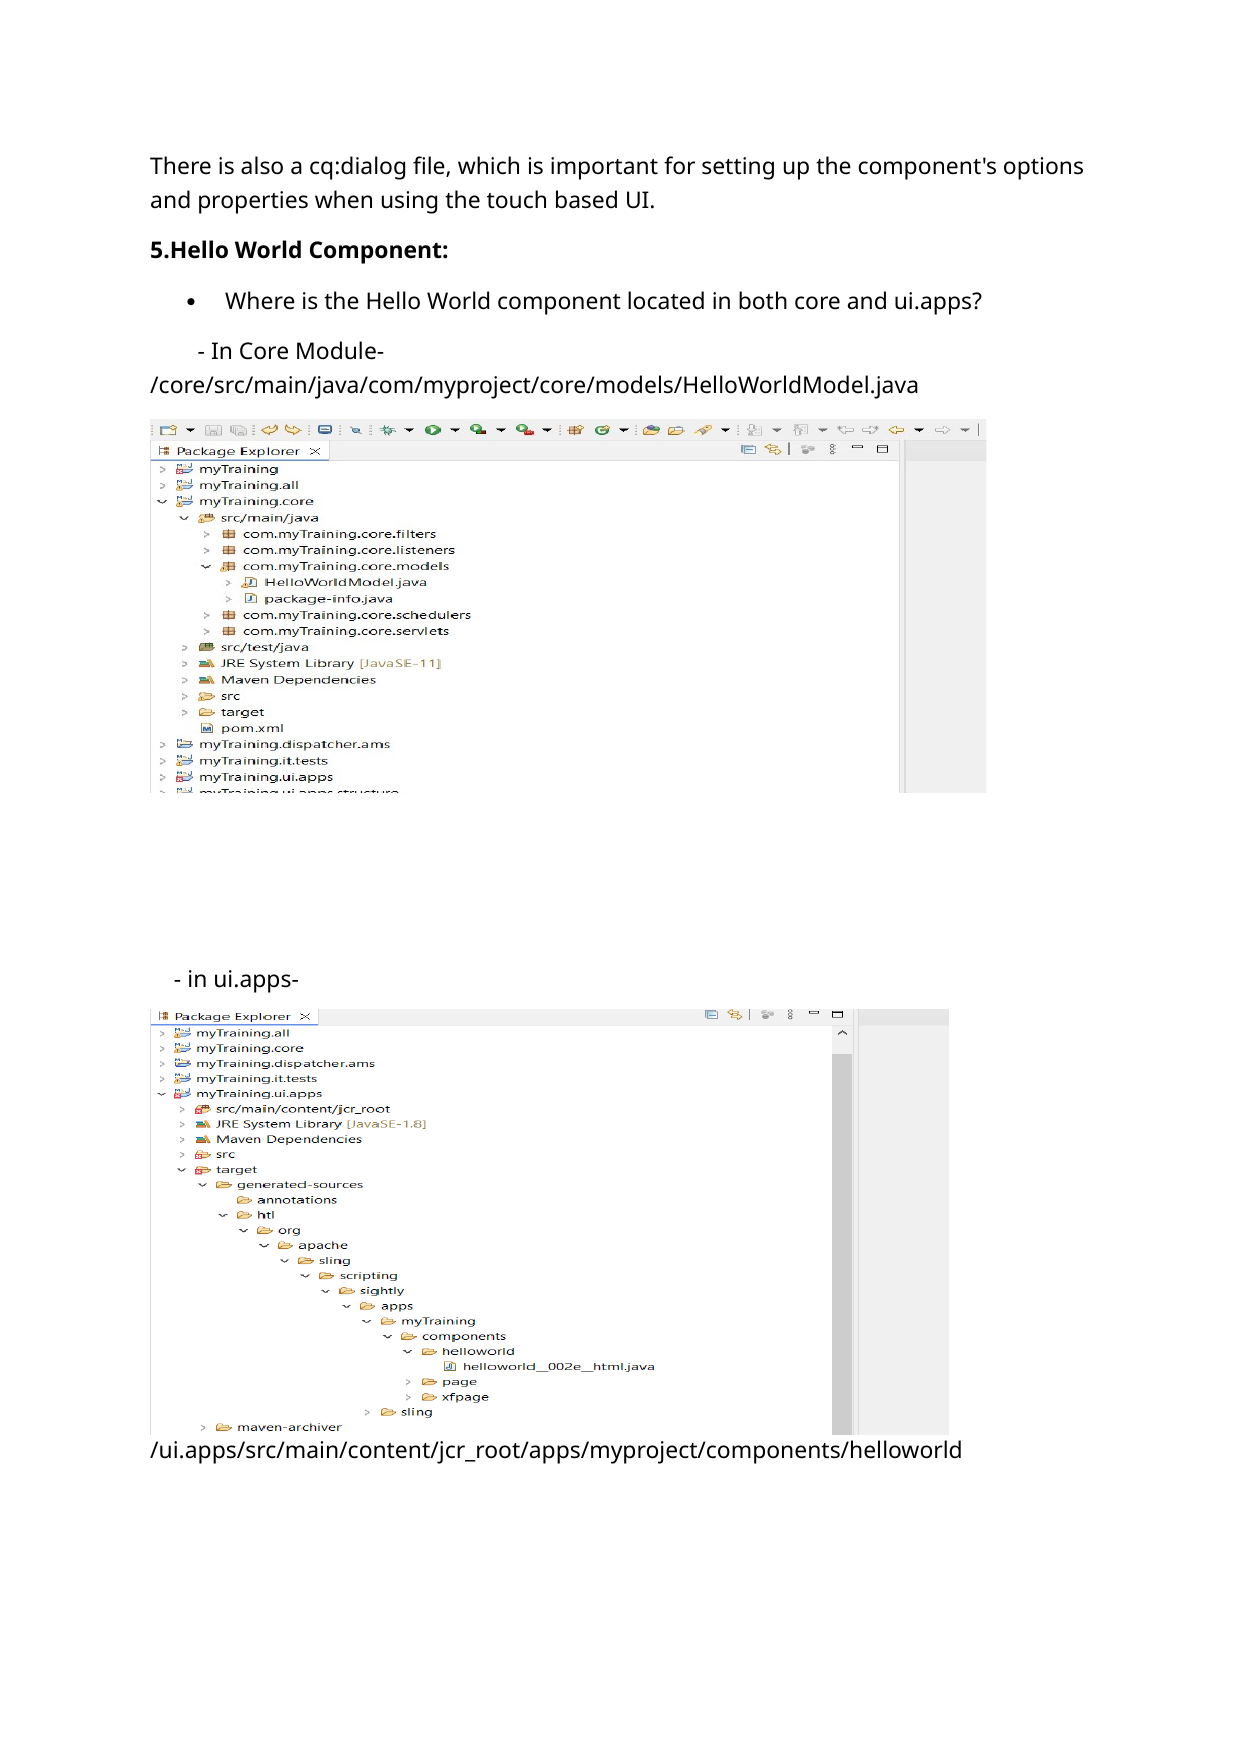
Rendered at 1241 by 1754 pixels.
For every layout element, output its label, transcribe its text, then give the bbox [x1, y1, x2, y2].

picture [150, 1009, 949, 1435]
text 5.Hello World Component: [150, 234, 1090, 265]
picture [150, 419, 987, 793]
text - In Core Module- /core/src/main/java/com/myproject/core/models/HelloWorldModel.java [150, 335, 1090, 400]
text - In AEM, components are kept in the ui.apps folder under /apps/<projectname>/components/. Each component gets its own folder, like /apps/myproject/components/hero-banner. Inside these folders, you'll find HTL scripts. These scripts are used to make the component appear on the website. There is also a cq:dialog file, which is important for setting up the component's options and properties when using the touch based UI. [150, 150, 1090, 215]
list Where is the Hello World component located in both core and ui.apps? [187, 284, 1090, 316]
